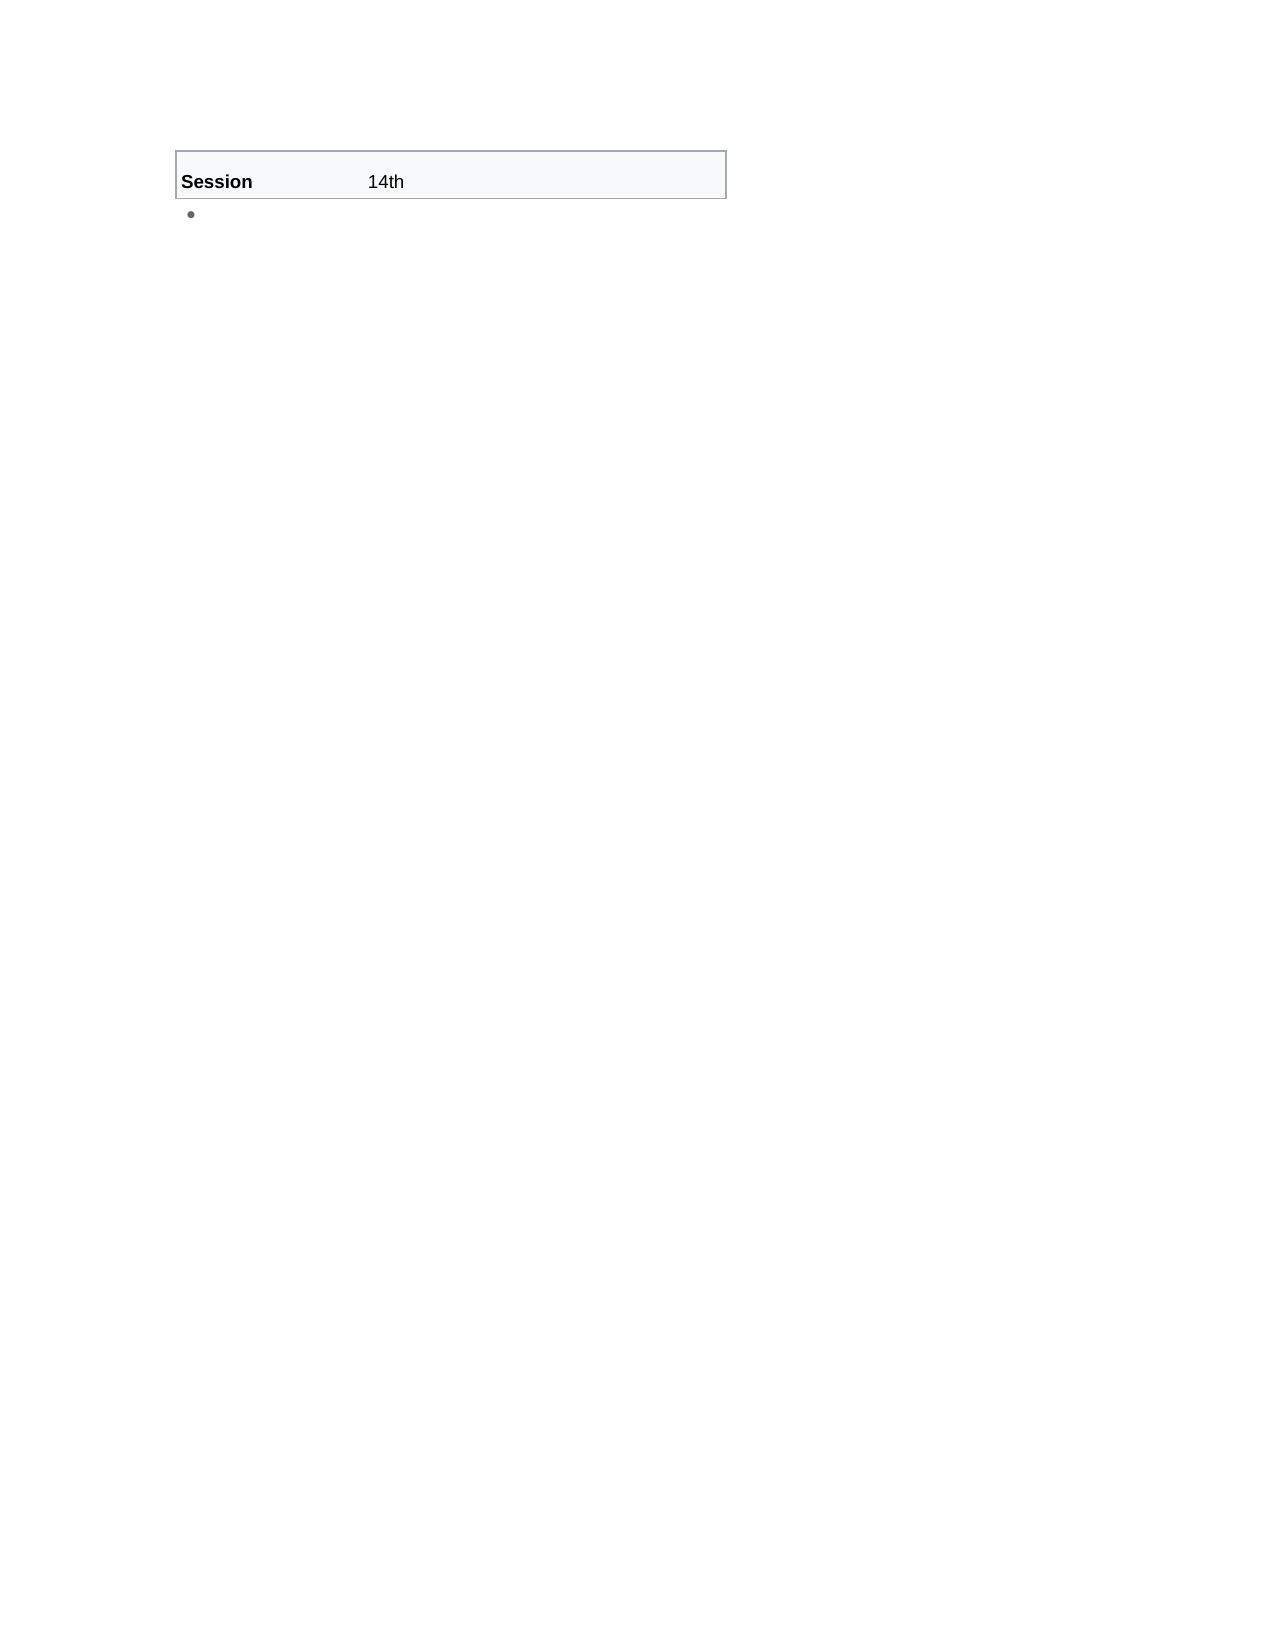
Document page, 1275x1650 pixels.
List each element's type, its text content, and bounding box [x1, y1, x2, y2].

table_cell Session [177, 152, 363, 197]
table_cell 14th [363, 152, 725, 197]
